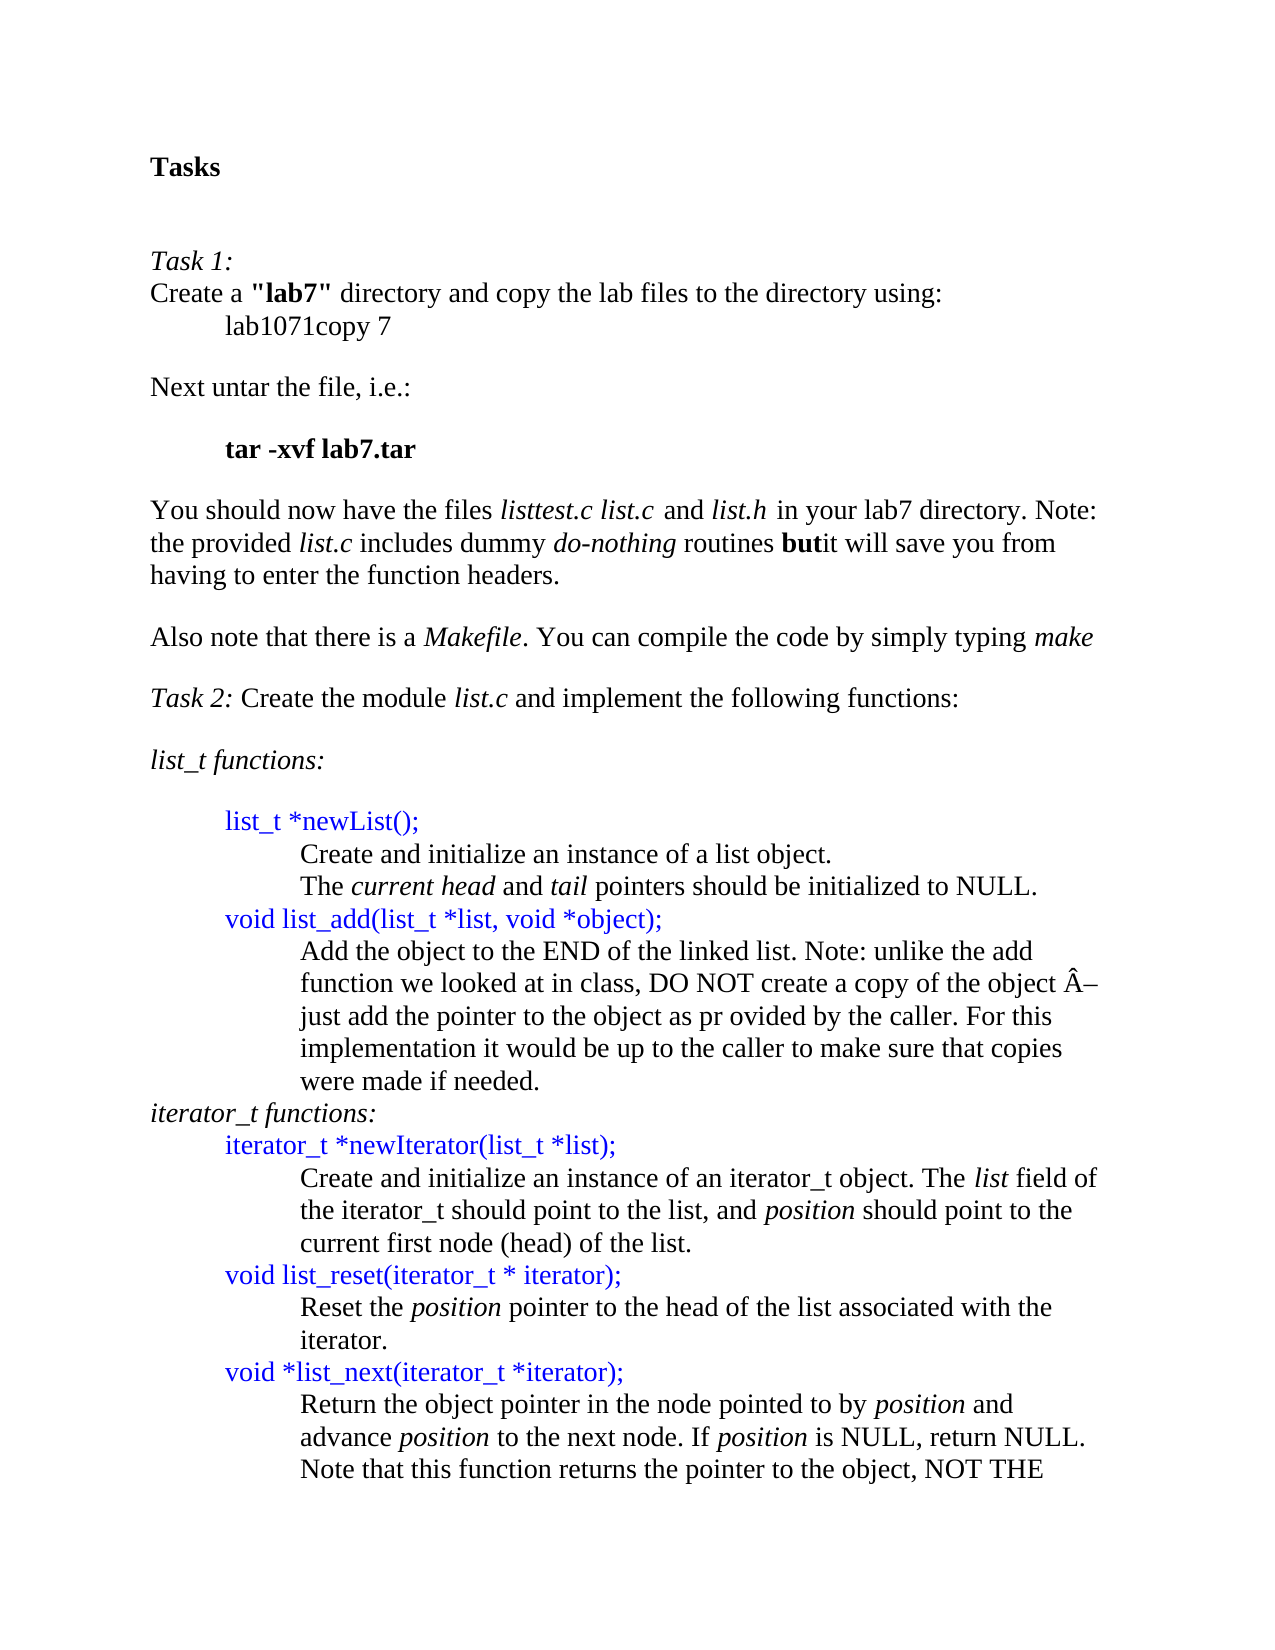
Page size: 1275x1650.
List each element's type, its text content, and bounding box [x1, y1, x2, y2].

text void list_add(list_t *list, void *object); [225, 902, 1125, 934]
text list_t *newList(); [225, 804, 1125, 837]
text Create and initialize an instance of an iterator_t object. The list field of the iterator_t should point to the list, and position should point to the current first node (head) of the list. [300, 1161, 1125, 1258]
text list_t functions: [150, 743, 1125, 775]
text void list_reset(iterator_t * iterator); [225, 1258, 1125, 1290]
text iterator_t functions: [150, 1096, 1125, 1128]
text Create and initialize an instance of a list object. The current head and tail pointers should be initialized to NULL. [300, 837, 1125, 902]
text Also note that there is a Makefile. You can compile the code by simply typing make [150, 620, 1125, 652]
text Task 1: Create a "lab7" directory and copy the lab files to the directory using: [150, 212, 1125, 309]
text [300, 1388, 1125, 1485]
text lab1071copy 7 [225, 309, 1125, 341]
text Add the object to the END of the linked list. Note: unlike the add function we looked at in class, DO NOT create a copy of the object Â– just add the pointer to the object as pr ovided by the caller. For this implementation it would be up to the caller to make sure that copies were made if needed. [300, 934, 1125, 1096]
text Tasks [150, 150, 1125, 182]
text You should now have the files listtest.c list.c and list.h in your lab7 directory. Note: the provided list.c includes dummy do-nothing routines butit will save you from having to enter the function headers. [150, 493, 1125, 591]
text Task 2: Create the module list.c and implement the following functions: [150, 681, 1125, 714]
text iterator_t *newIterator(list_t *list); [225, 1128, 1125, 1161]
text Next untar the file, i.e.: [150, 370, 1125, 403]
text tar -xvf lab7.tar [225, 432, 1125, 464]
text void *list_next(iterator_t *iterator); [225, 1355, 1125, 1388]
text Reset the position pointer to the head of the list associated with the iterator. [300, 1290, 1125, 1355]
